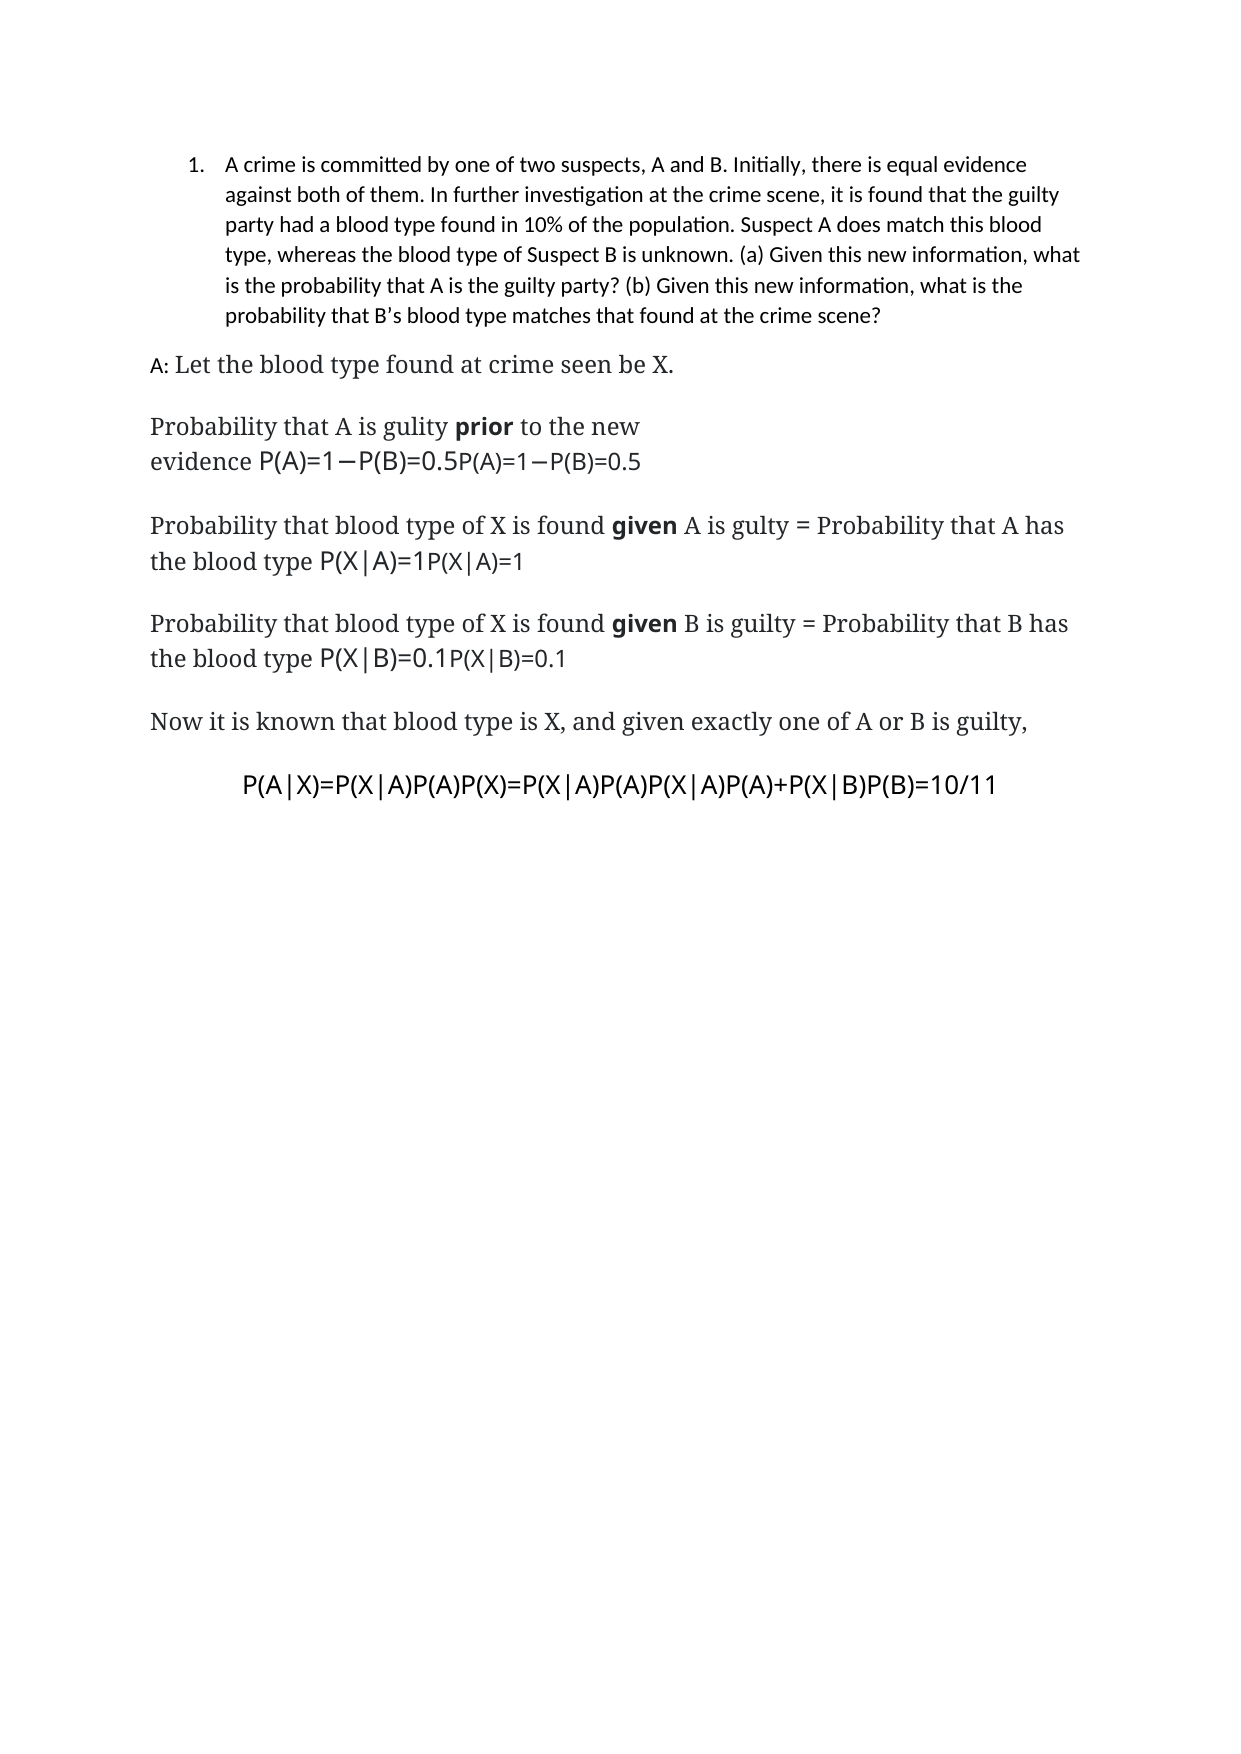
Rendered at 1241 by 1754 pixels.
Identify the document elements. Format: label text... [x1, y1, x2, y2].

text Probability that blood type of X is found given A is gulty = Probability that A has the blood type P(X|A)=1P(X|A)=1 [150, 507, 1090, 578]
text Now it is known that blood type is X, and given exactly one of A or B is guilty, [150, 704, 1090, 737]
text A: Let the blood type found at crime seen be X. [150, 348, 1090, 381]
text Probability that blood type of X is found given B is guilty = Probability that B has the blood type P(X|B)=0.1P(X|B)=0.1 [150, 607, 1090, 675]
text Probability that A is gulity prior to the new evidence P(A)=1−P(B)=0.5P(A)=1−P(B)=0.5 [150, 410, 1090, 478]
text P(A|X)=P(X|A)P(A)P(X)=P(X|A)P(A)P(X|A)P(A)+P(X|B)P(B)=10/11 [150, 766, 1090, 802]
list A crime is committed by one of two suspects, A and B. Initially, there is equal evidence against both of them. In further investigation at the crime scene, it is found that the guilty party had a blood type found in 10% of the population. Suspect A does match this blood type, whereas the blood type of Suspect B is unknown. (a) Given this new information, what is the probability that A is the guilty party? (b) Given this new information, what is the probability that B’s blood type matches that found at the crime scene? [187, 150, 1090, 329]
